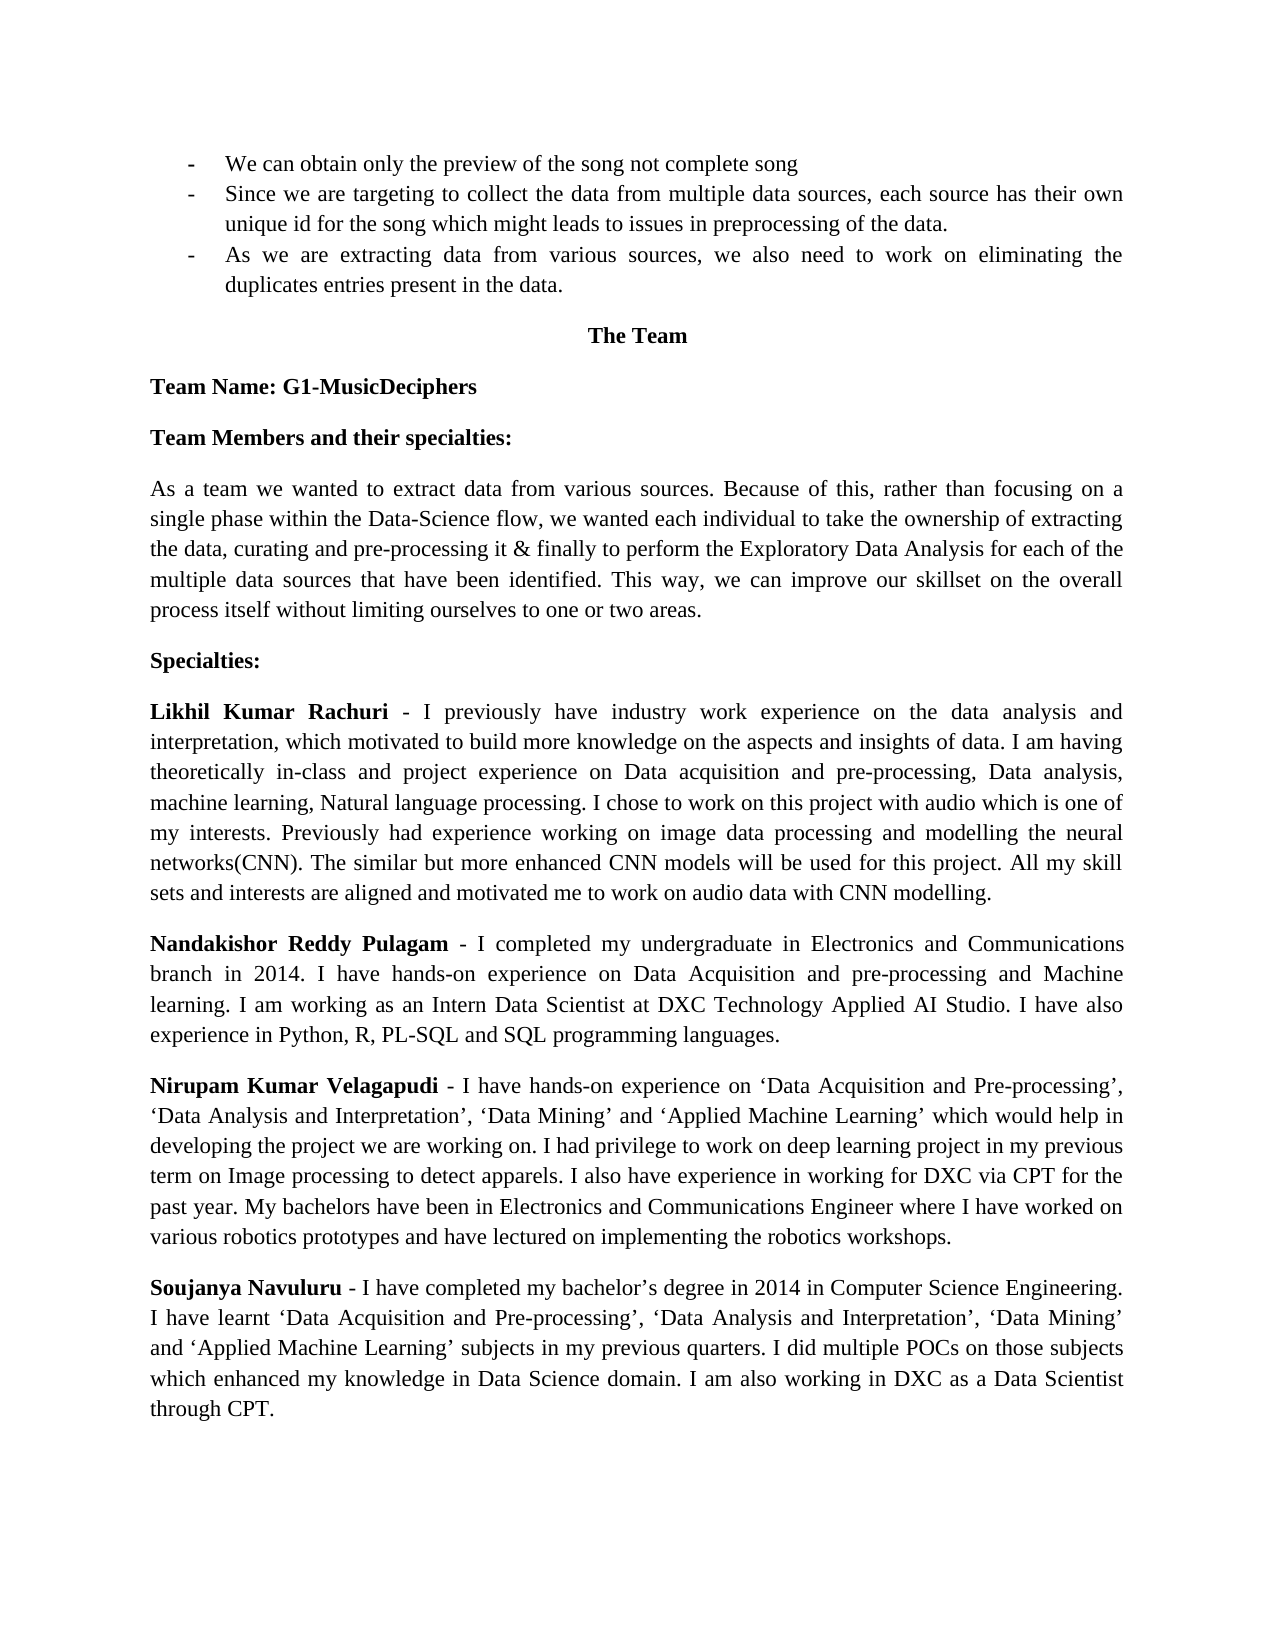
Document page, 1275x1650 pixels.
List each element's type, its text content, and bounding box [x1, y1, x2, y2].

text The Team [150, 322, 1125, 348]
text Team Members and their specialties: [150, 424, 1125, 450]
text Soujanya Navuluru - I have completed my bachelor’s degree in 2014 in Computer Science Engineering. I have learnt ‘Data Acquisition and Pre-processing’, ‘Data Analysis and Interpretation’, ‘Data Mining’ and ‘Applied Machine Learning’ subjects in my previous quarters. I did multiple POCs on those subjects which enhanced my knowledge in Data Science domain. I am also working in DXC as a Data Scientist through CPT. [150, 1274, 1125, 1421]
text Nirupam Kumar Velagapudi - I have hands-on experience on ‘Data Acquisition and Pre-processing’, ‘Data Analysis and Interpretation’, ‘Data Mining’ and ‘Applied Machine Learning’ which would help in developing the project we are working on. I had privilege to work on deep learning project in my previous term on Image processing to detect apparels. I also have experience in working for DXC via CPT for the past year. My bachelors have been in Electronics and Communications Engineer where I have worked on various robotics prototypes and have lectured on implementing the robotics workshops. [150, 1072, 1125, 1249]
list We can obtain only the preview of the song not complete song [187, 150, 1125, 176]
text Likhil Kumar Rachuri - I previously have industry work experience on the data analysis and interpretation, which motivated to build more knowledge on the aspects and insights of data. I am having theoretically in-class and project experience on Data acquisition and pre-processing, Data analysis, machine learning, Natural language processing. I chose to work on this project with audio which is one of my interests. Previously had experience working on image data processing and modelling the neural networks(CNN). The similar but more enhanced CNN models will be used for this project. All my skill sets and interests are aligned and motivated me to work on audio data with CNN modelling. [150, 698, 1125, 906]
text Specialties: [150, 647, 1125, 673]
text As a team we wanted to extract data from various sources. Because of this, rather than focusing on a single phase within the Data-Science flow, we wanted each individual to take the ownership of extracting the data, curating and pre-processing it & finally to perform the Exploratory Data Analysis for each of the multiple data sources that have been identified. This way, we can improve our skillset on the overall process itself without limiting ourselves to one or two areas. [150, 475, 1125, 622]
list As we are extracting data from various sources, we also need to work on eliminating the duplicates entries present in the data. [187, 241, 1125, 297]
list Since we are targeting to collect the data from multiple data sources, each source has their own unique id for the song which might leads to issues in preprocessing of the data. [187, 180, 1125, 237]
text Team Name: G1-MusicDeciphers [150, 373, 1125, 399]
text Nandakishor Reddy Pulagam - I completed my undergraduate in Electronics and Communications branch in 2014. I have hands-on experience on Data Acquisition and pre-processing and Machine learning. I am working as an Intern Data Scientist at DXC Technology Applied AI Studio. I have also experience in Python, R, PL-SQL and SQL programming languages. [150, 930, 1125, 1047]
